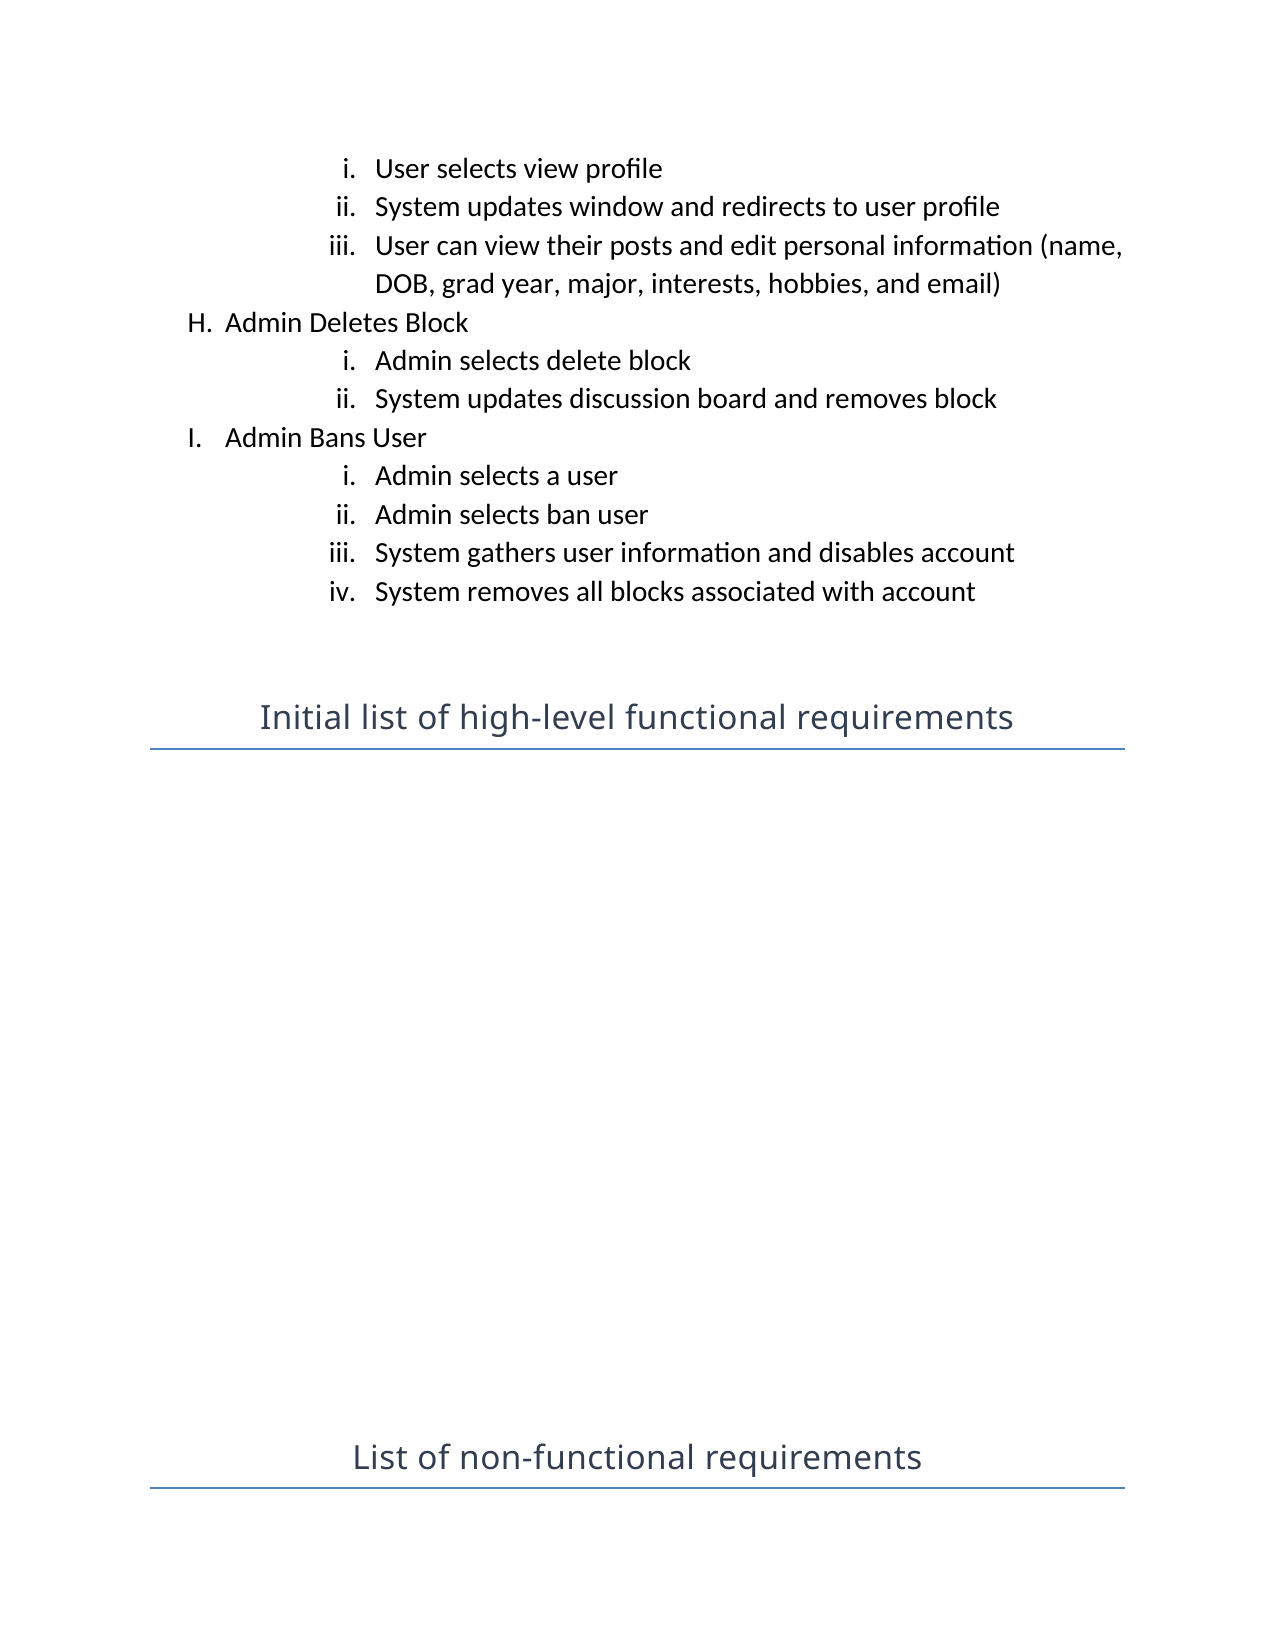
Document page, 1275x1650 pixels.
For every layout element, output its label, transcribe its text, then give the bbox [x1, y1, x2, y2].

title List of non-functional requirements [150, 1434, 1125, 1487]
list System updates discussion board and removes block [356, 381, 1125, 416]
list Admin Deletes Block [187, 304, 1125, 339]
list Admin selects ban user [356, 496, 1125, 532]
list System gathers user information and disables account [356, 534, 1125, 570]
list Admin selects a user [356, 457, 1125, 493]
list System removes all blocks associated with account [356, 573, 1125, 608]
list User can view their posts and edit personal information (name, DOB, grad year, major, interests, hobbies, and email) [356, 227, 1125, 301]
title Initial list of high-level functional requirements [150, 694, 1125, 748]
list Admin selects delete block [356, 342, 1125, 378]
list System updates window and redirects to user profile [356, 188, 1125, 224]
list Admin Bans User [187, 419, 1125, 455]
list User selects view profile [356, 150, 1125, 186]
